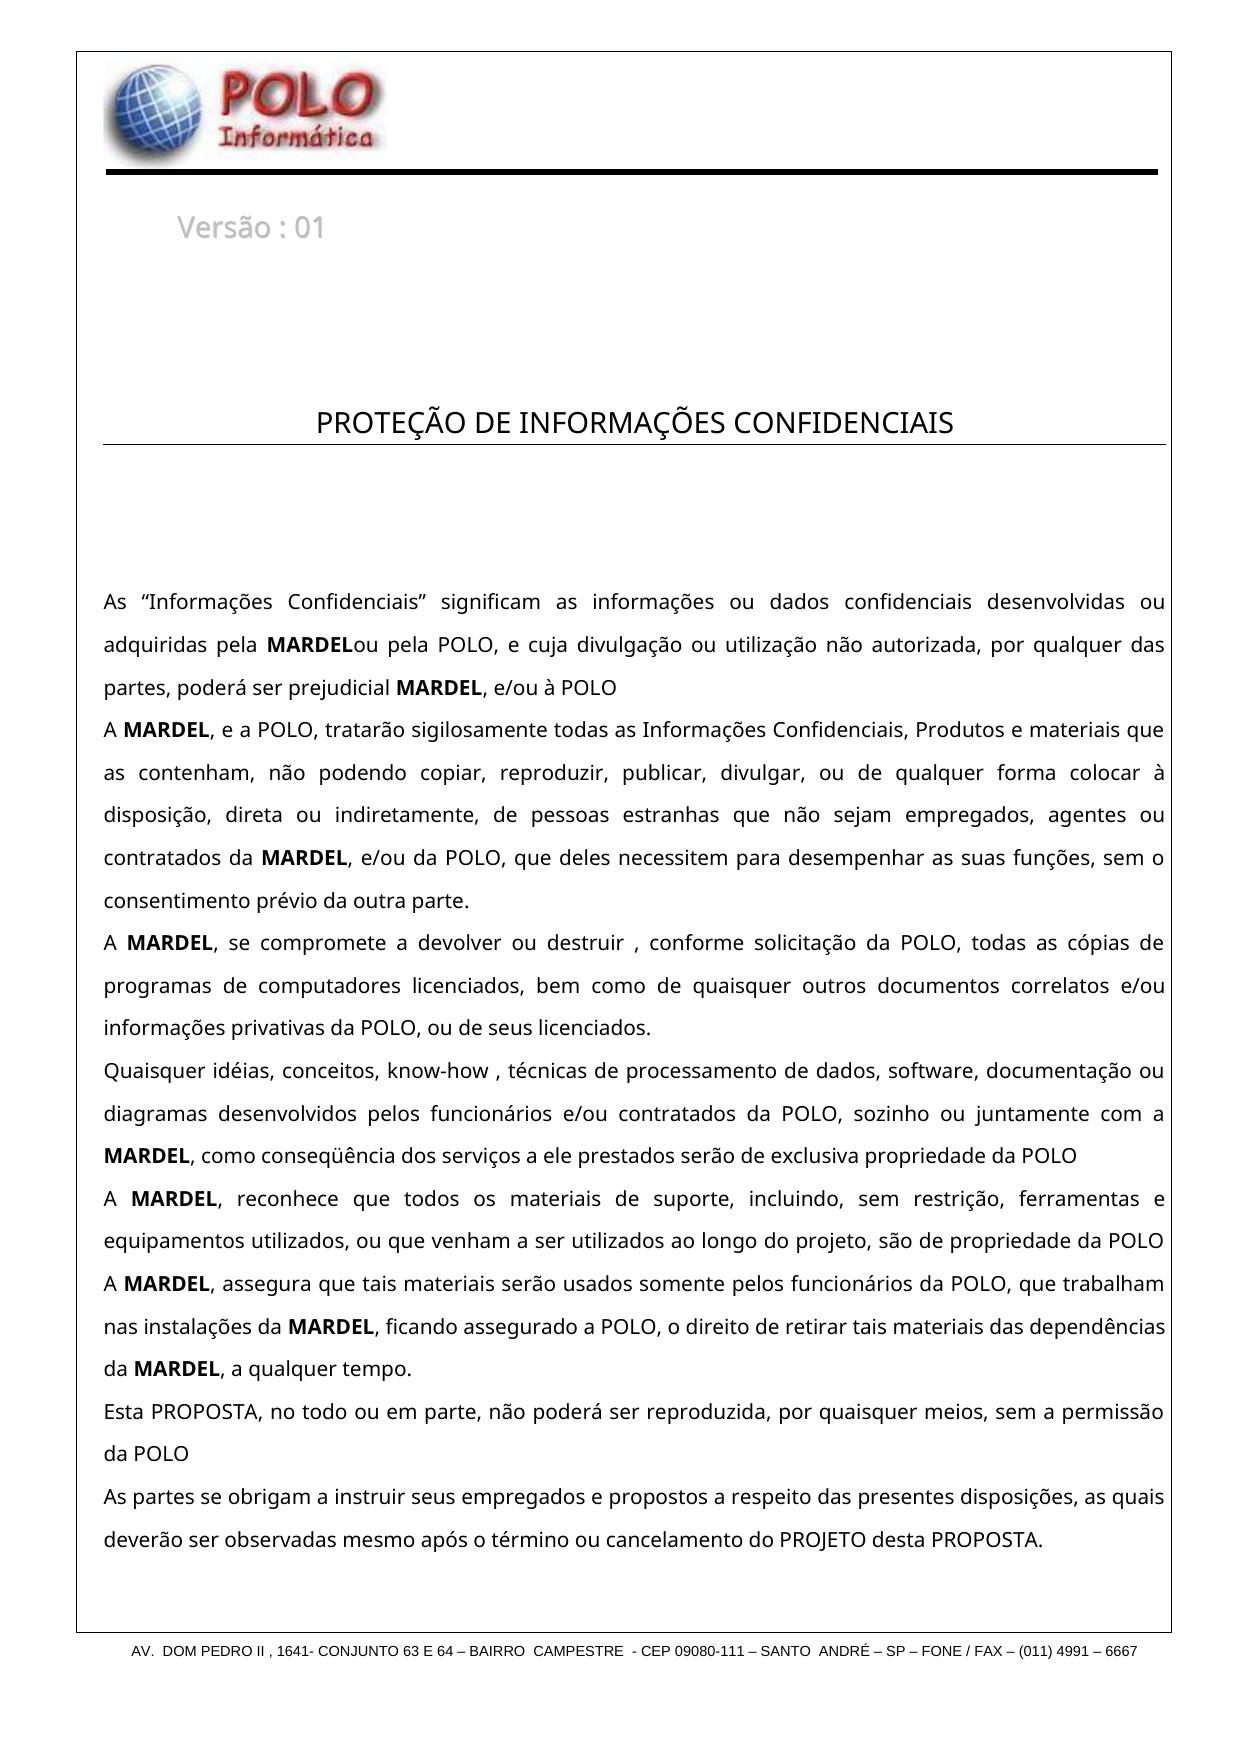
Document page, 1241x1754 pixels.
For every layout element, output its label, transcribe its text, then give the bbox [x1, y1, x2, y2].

text Quaisquer idéias, conceitos, know-how , técnicas de processamento de dados, software, documentação ou diagramas desenvolvidos pelos funcionários e/ou contratados da POLO, sozinho ou juntamente com a MARDEL, como conseqüência dos serviços a ele prestados serão de exclusiva propriedade da POLO [103, 1056, 1166, 1170]
text A MARDEL, e a POLO, tratarão sigilosamente todas as Informações Confidenciais, Produtos e materiais que as contenham, não podendo copiar, reproduzir, publicar, divulgar, ou de qualquer forma colocar à disposição, direta ou indiretamente, de pessoas estranhas que não sejam empregados, agentes ou contratados da MARDEL, e/ou da POLO, que deles necessitem para desempenhar as suas funções, sem o consentimento prévio da outra parte. [103, 715, 1166, 914]
text Versão : 01 [177, 207, 1166, 246]
text As “Informações Confidenciais” significam as informações ou dados confidenciais desenvolvidas ou adquiridas pela MARDELou pela POLO, e cuja divulgação ou utilização não autorizada, por qualquer das partes, poderá ser prejudicial MARDEL, e/ou à POLO [103, 587, 1166, 701]
subtitle PROTEÇÃO DE INFORMAÇÕES CONFIDENCIAIS [103, 402, 1166, 444]
text A MARDEL, se compromete a devolver ou destruir , conforme solicitação da POLO, todas as cópias de programas de computadores licenciados, bem como de quaisquer outros documentos correlatos e/ou informações privativas da POLO, ou de seus licenciados. [103, 928, 1166, 1042]
picture [103, 59, 388, 169]
text As partes se obrigam a instruir seus empregados e propostos a respeito das presentes disposições, as quais deverão ser observadas mesmo após o término ou cancelamento do PROJETO desta PROPOSTA. [103, 1482, 1166, 1553]
text Esta PROPOSTA, no todo ou em parte, não poderá ser reproduzida, por quaisquer meios, sem a permissão da POLO [103, 1397, 1166, 1468]
text A MARDEL, reconhece que todos os materiais de suporte, incluindo, sem restrição, ferramentas e equipamentos utilizados, ou que venham a ser utilizados ao longo do projeto, são de propriedade da POLO A MARDEL, assegura que tais materiais serão usados somente pelos funcionários da POLO, que trabalham nas instalações da MARDEL, ficando assegurado a POLO, o direito de retirar tais materiais das dependências da MARDEL, a qualquer tempo. [103, 1184, 1166, 1383]
